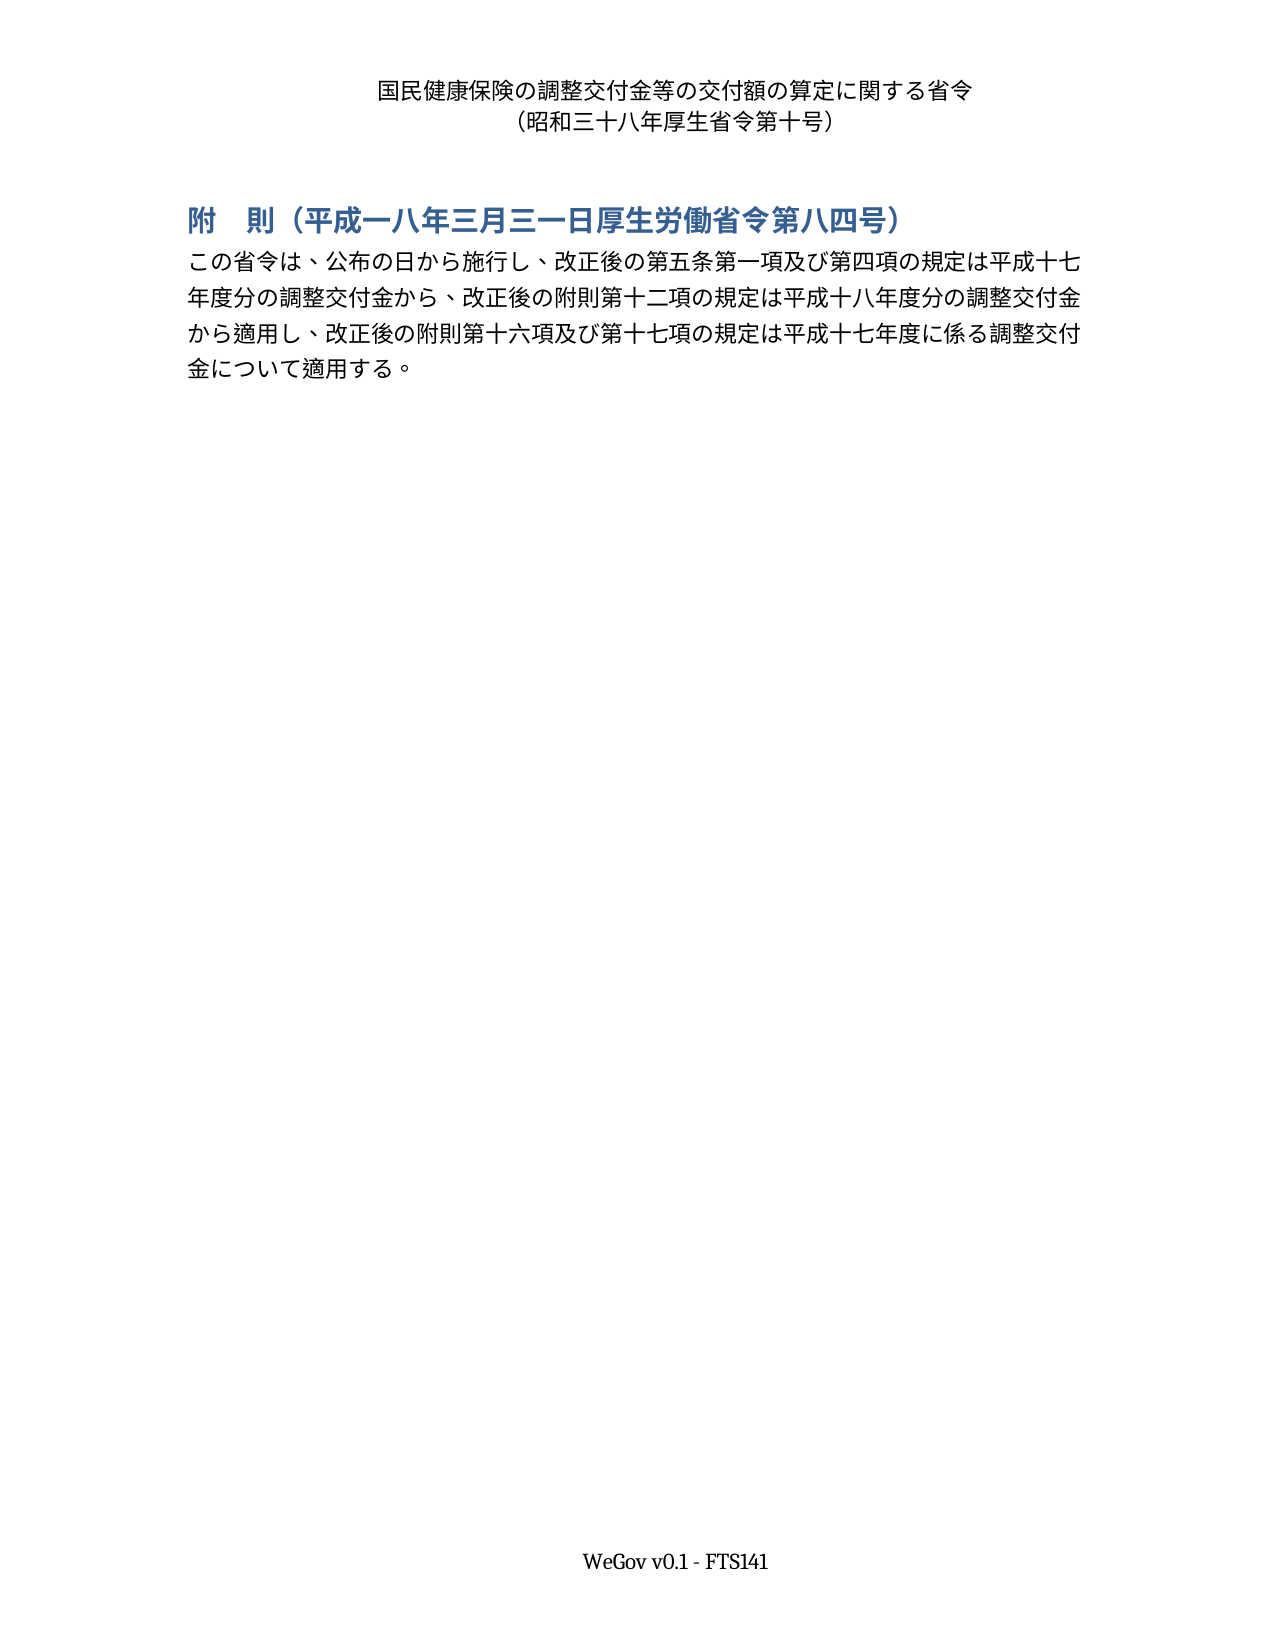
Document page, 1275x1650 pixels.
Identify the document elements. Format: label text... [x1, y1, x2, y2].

subtitle 附 則（平成一八年三月三一日厚生労働省令第八四号） [187, 200, 1087, 240]
text この省令は、公布の日から施行し、改正後の第五条第一項及び第四項の規定は平成十七年度分の調整交付金から、改正後の附則第十二項の規定は平成十八年度分の調整交付金から適用し、改正後の附則第十六項及び第十七項の規定は平成十七年度に係る調整交付金について適用する。 [187, 246, 1087, 385]
